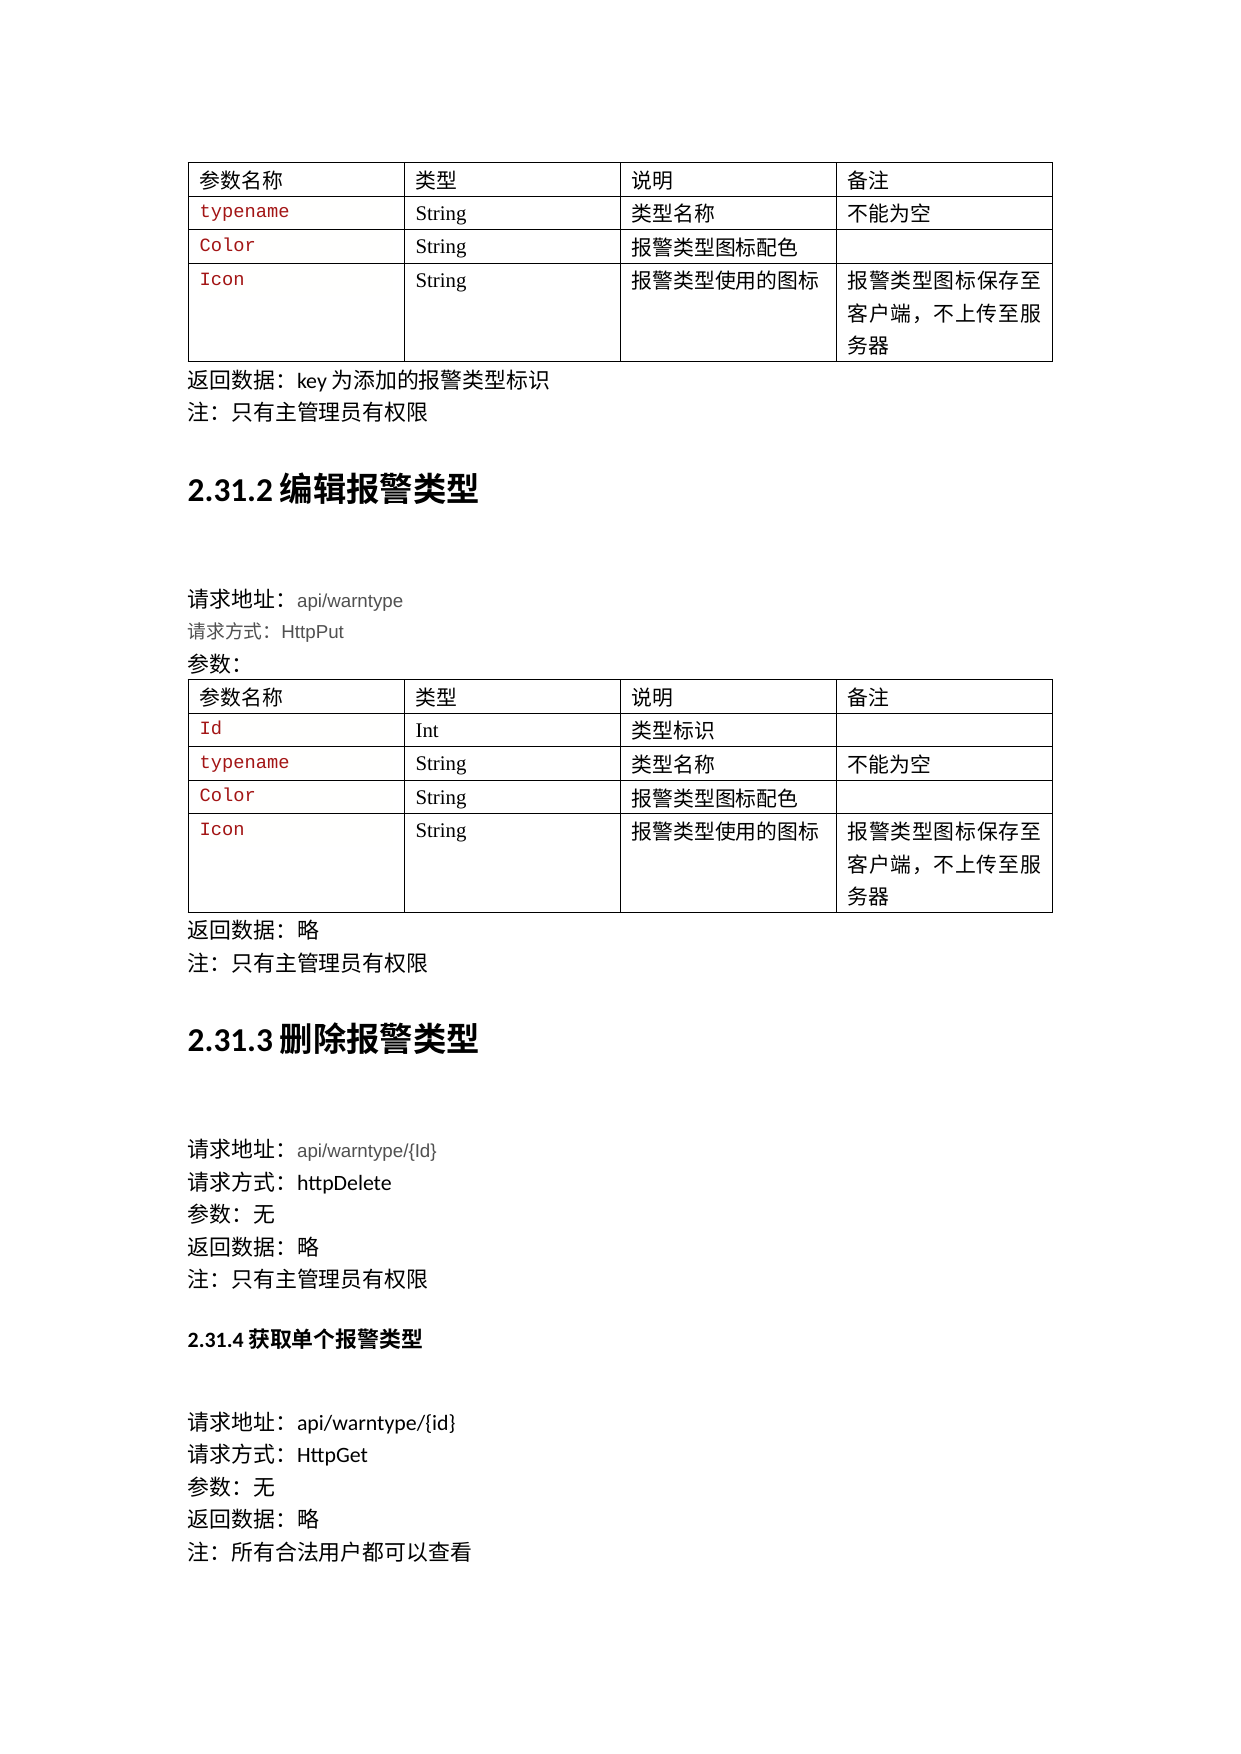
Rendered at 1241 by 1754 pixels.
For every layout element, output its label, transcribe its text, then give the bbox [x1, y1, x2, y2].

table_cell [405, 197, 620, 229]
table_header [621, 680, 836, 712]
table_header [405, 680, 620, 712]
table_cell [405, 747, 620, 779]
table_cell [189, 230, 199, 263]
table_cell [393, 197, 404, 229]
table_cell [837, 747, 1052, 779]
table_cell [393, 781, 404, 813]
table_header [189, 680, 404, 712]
text 请求方式：HttpGet [187, 1437, 1053, 1469]
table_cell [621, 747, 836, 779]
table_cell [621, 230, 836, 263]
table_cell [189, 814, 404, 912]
text 参数：无 [187, 1197, 1053, 1229]
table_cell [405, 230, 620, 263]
text 参数：无 [187, 1469, 1053, 1502]
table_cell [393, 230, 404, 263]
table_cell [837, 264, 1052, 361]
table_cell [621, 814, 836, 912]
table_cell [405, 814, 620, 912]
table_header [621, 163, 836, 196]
text 返回数据：略 [187, 913, 1053, 945]
text 参数： [187, 646, 1053, 679]
text 注：只有主管理员有权限 [187, 395, 1053, 427]
text 注：只有主管理员有权限 [187, 945, 1053, 978]
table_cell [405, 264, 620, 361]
text 请求方式：httpDelete [187, 1164, 1053, 1197]
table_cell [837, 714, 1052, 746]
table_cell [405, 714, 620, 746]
text 请求地址：api/warntype/{Id} [187, 1132, 1053, 1164]
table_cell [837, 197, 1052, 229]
subtitle 2.31.4获取单个报警类型 [187, 1322, 1053, 1354]
subtitle 2.31.2编辑报警类型 [187, 454, 1053, 519]
subtitle 2.31.3删除报警类型 [187, 1005, 1053, 1070]
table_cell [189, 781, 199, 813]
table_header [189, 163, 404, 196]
text 注：只有主管理员有权限 [187, 1262, 1053, 1294]
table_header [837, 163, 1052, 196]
text 请求地址：api/warntype/{id} [187, 1404, 1053, 1437]
text 返回数据：略 [187, 1502, 1053, 1534]
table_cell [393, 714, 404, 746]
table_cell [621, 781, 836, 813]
text 请求地址：api/warntype [187, 581, 1053, 614]
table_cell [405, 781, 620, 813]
text 返回数据：key为添加的报警类型标识 [187, 362, 1053, 395]
text 请求方式：HttpPut [187, 614, 1053, 646]
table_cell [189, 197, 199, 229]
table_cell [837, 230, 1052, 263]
text 返回数据：略 [187, 1229, 1053, 1262]
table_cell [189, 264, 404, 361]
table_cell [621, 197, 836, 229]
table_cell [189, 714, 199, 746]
text 注：所有合法用户都可以查看 [187, 1534, 1053, 1567]
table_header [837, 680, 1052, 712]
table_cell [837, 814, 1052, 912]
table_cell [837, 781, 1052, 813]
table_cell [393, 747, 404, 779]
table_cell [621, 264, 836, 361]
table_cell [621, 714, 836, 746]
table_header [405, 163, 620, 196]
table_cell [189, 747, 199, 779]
